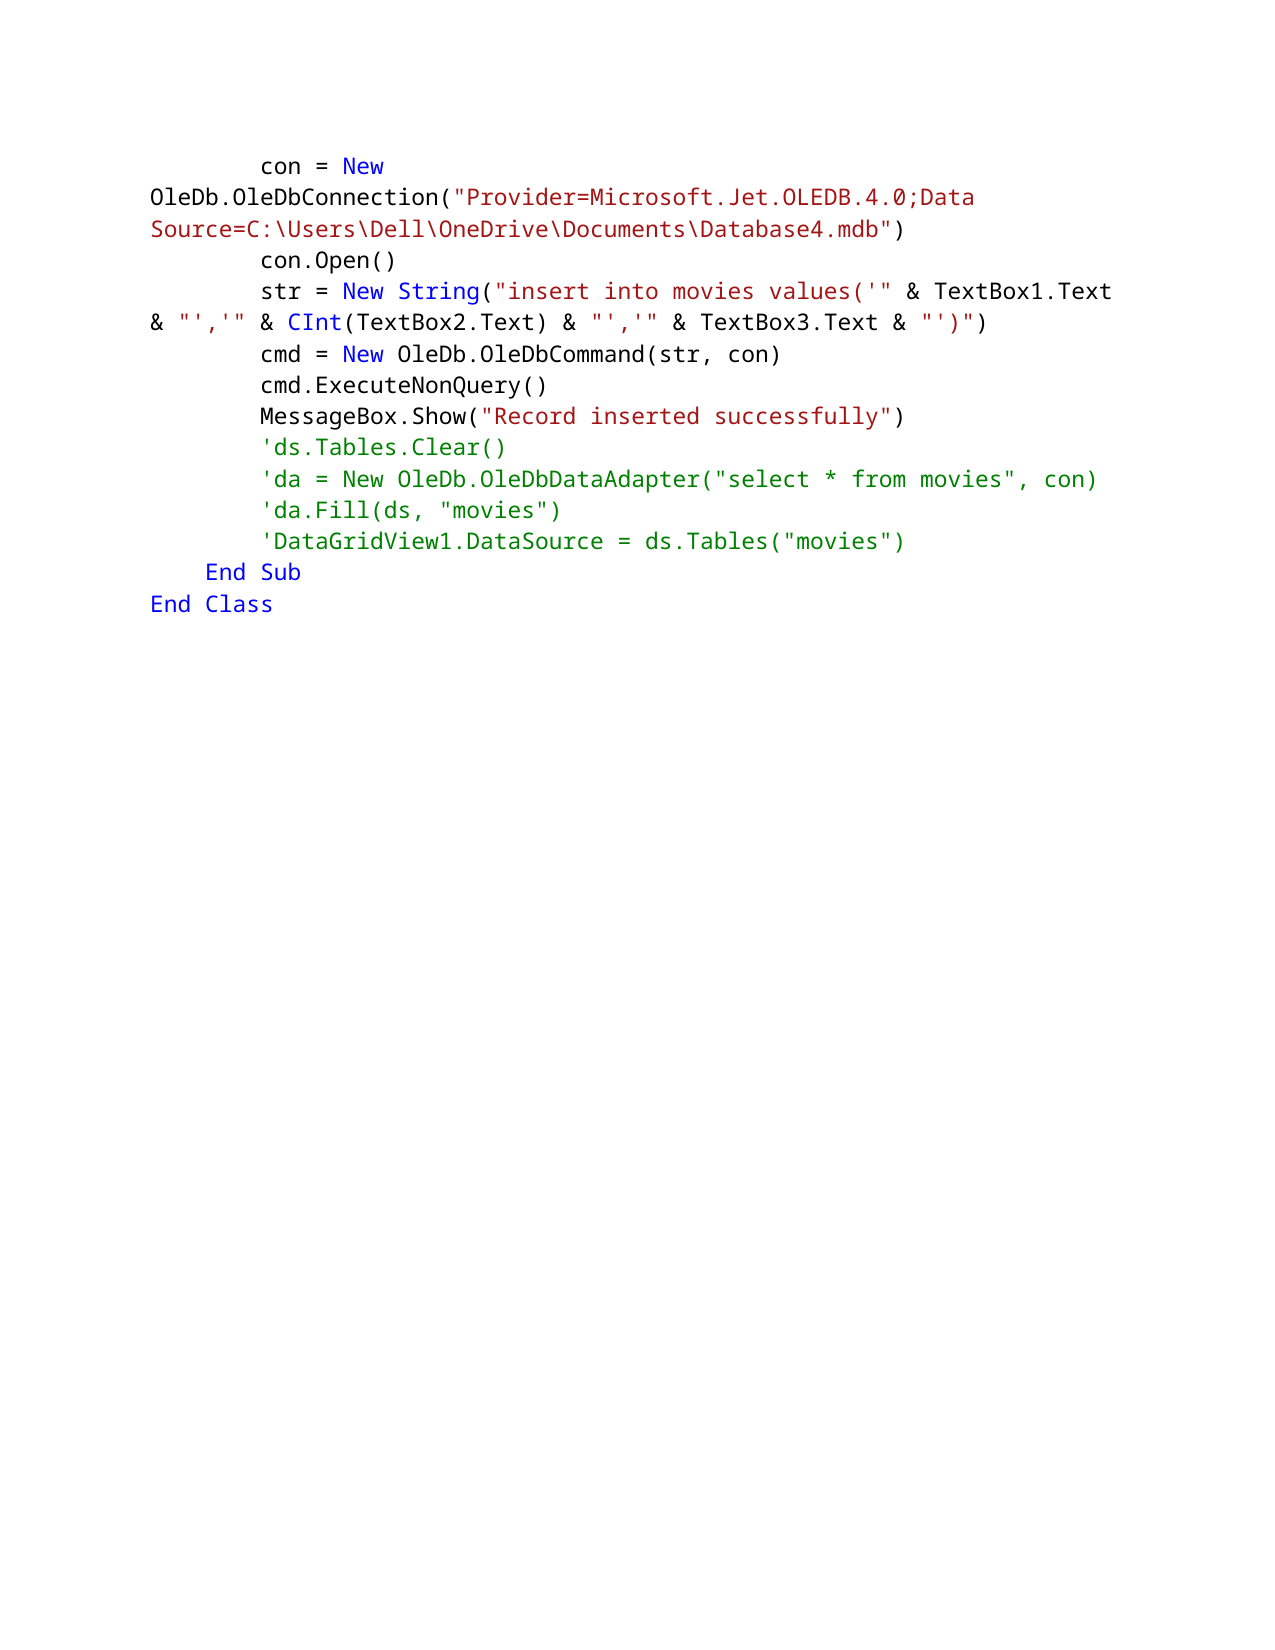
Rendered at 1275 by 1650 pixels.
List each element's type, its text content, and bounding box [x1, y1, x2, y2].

text con = New OleDb.OleDbConnection("Provider=Microsoft.Jet.OLEDB.4.0;Data Source=C:\Users\Dell\OneDrive\Documents\Database4.mdb") [150, 150, 1125, 244]
text cmd = New OleDb.OleDbCommand(str, con) [150, 337, 1125, 369]
text End Sub [150, 556, 1125, 587]
text 'da.Fill(ds, "movies") [150, 494, 1125, 525]
text 'ds.Tables.Clear() [150, 431, 1125, 462]
text MessageBox.Show("Record inserted successfully") [150, 400, 1125, 431]
text End Class [150, 587, 1125, 619]
text str = New String("insert into movies values('" & TextBox1.Text & "','" & CInt(TextBox2.Text) & "','" & TextBox3.Text & "')") [150, 275, 1125, 337]
text 'da = New OleDb.OleDbDataAdapter("select * from movies", con) [150, 462, 1125, 494]
text cmd.ExecuteNonQuery() [150, 369, 1125, 400]
text 'DataGridView1.DataSource = ds.Tables("movies") [150, 525, 1125, 556]
text con.Open() [150, 244, 1125, 275]
